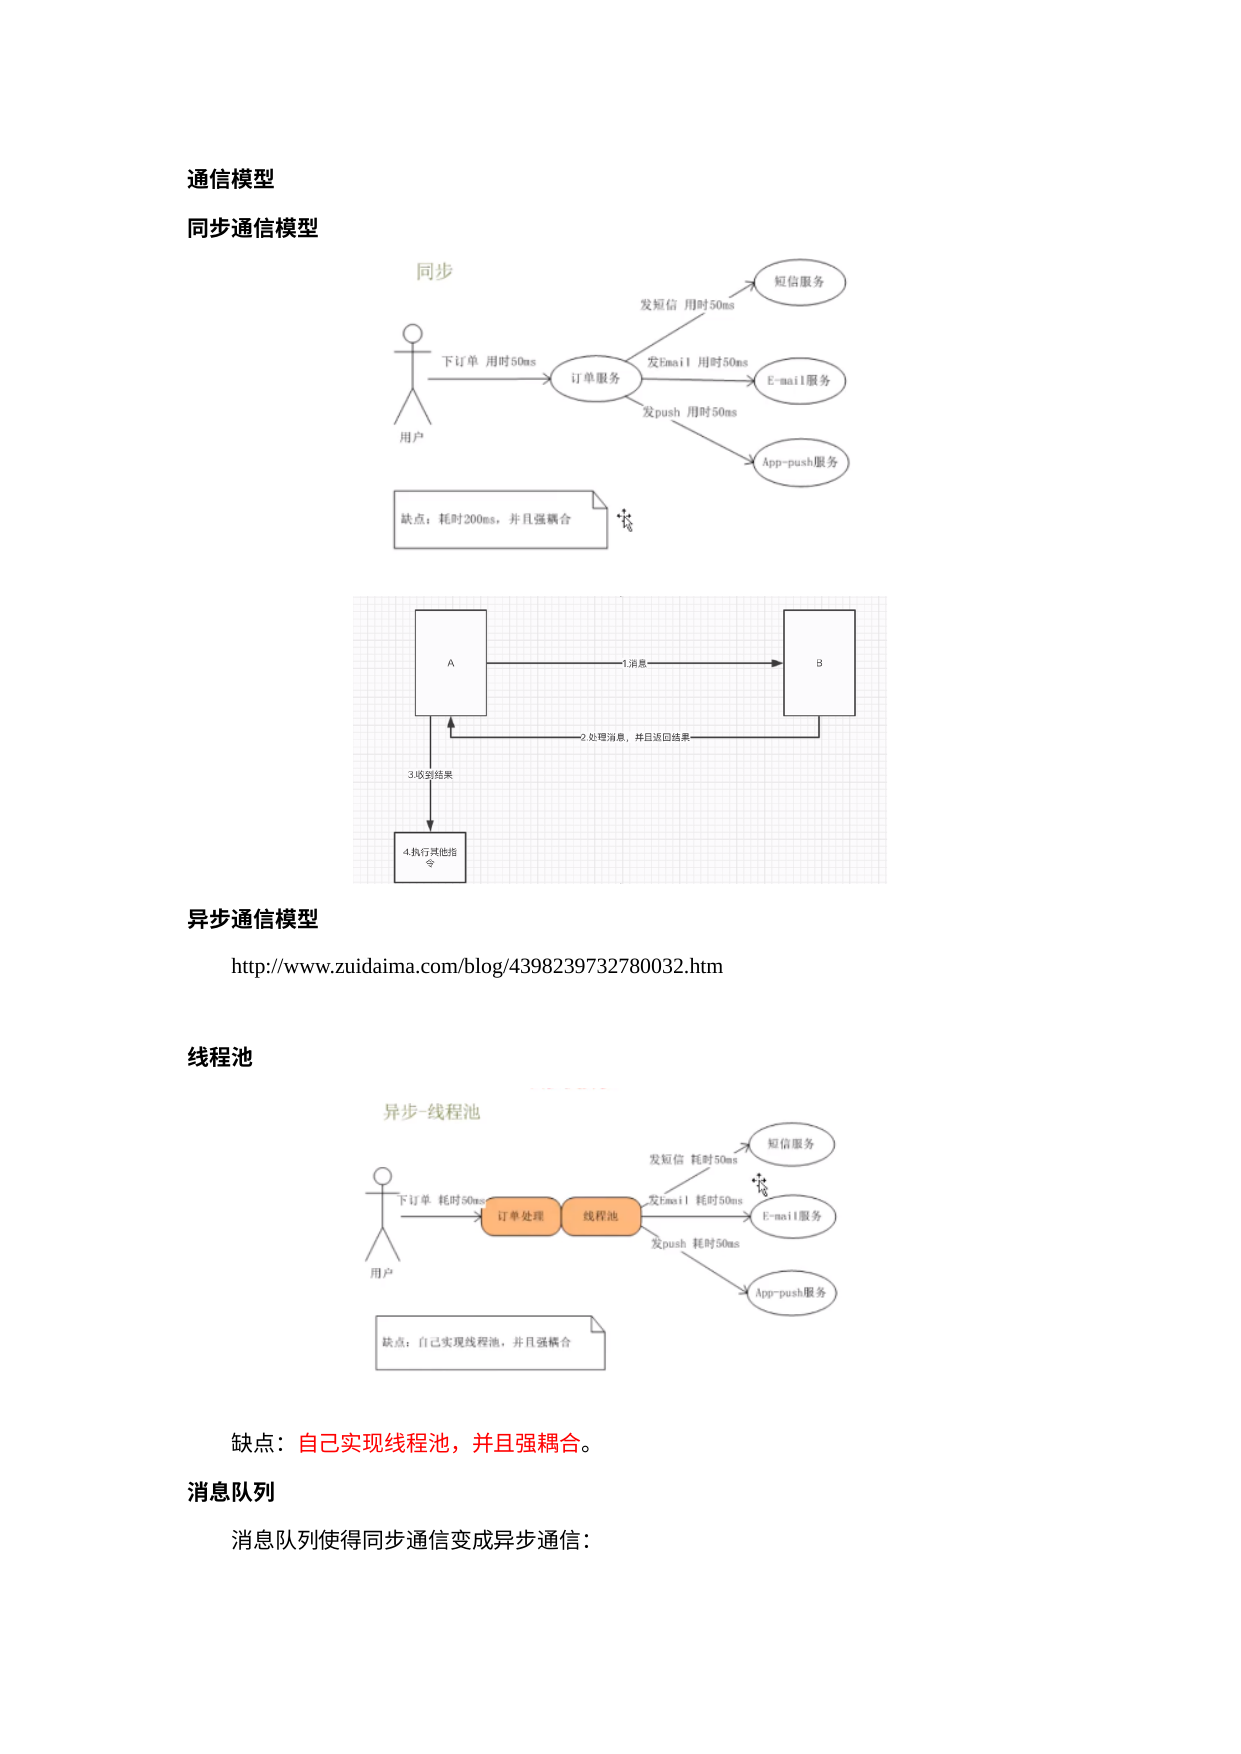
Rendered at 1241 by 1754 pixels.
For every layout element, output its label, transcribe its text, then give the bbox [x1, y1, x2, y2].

picture [353, 596, 888, 884]
picture [358, 258, 882, 563]
text http://www.zuidaima.com/blog/4398239732780032.htm [187, 950, 1053, 982]
subtitle 消息队列 [187, 1474, 1053, 1507]
text 缺点：自己实现线程池，并且强耦合。 [187, 1426, 1053, 1458]
subtitle 线程池 [187, 1040, 1053, 1072]
subtitle 通信模型 [187, 162, 1053, 194]
text 消息队列使得同步通信变成异步通信： [187, 1522, 1053, 1555]
subtitle 同步通信模型 [187, 210, 1053, 243]
subtitle 异步通信模型 [187, 901, 1053, 934]
picture [341, 1088, 900, 1391]
